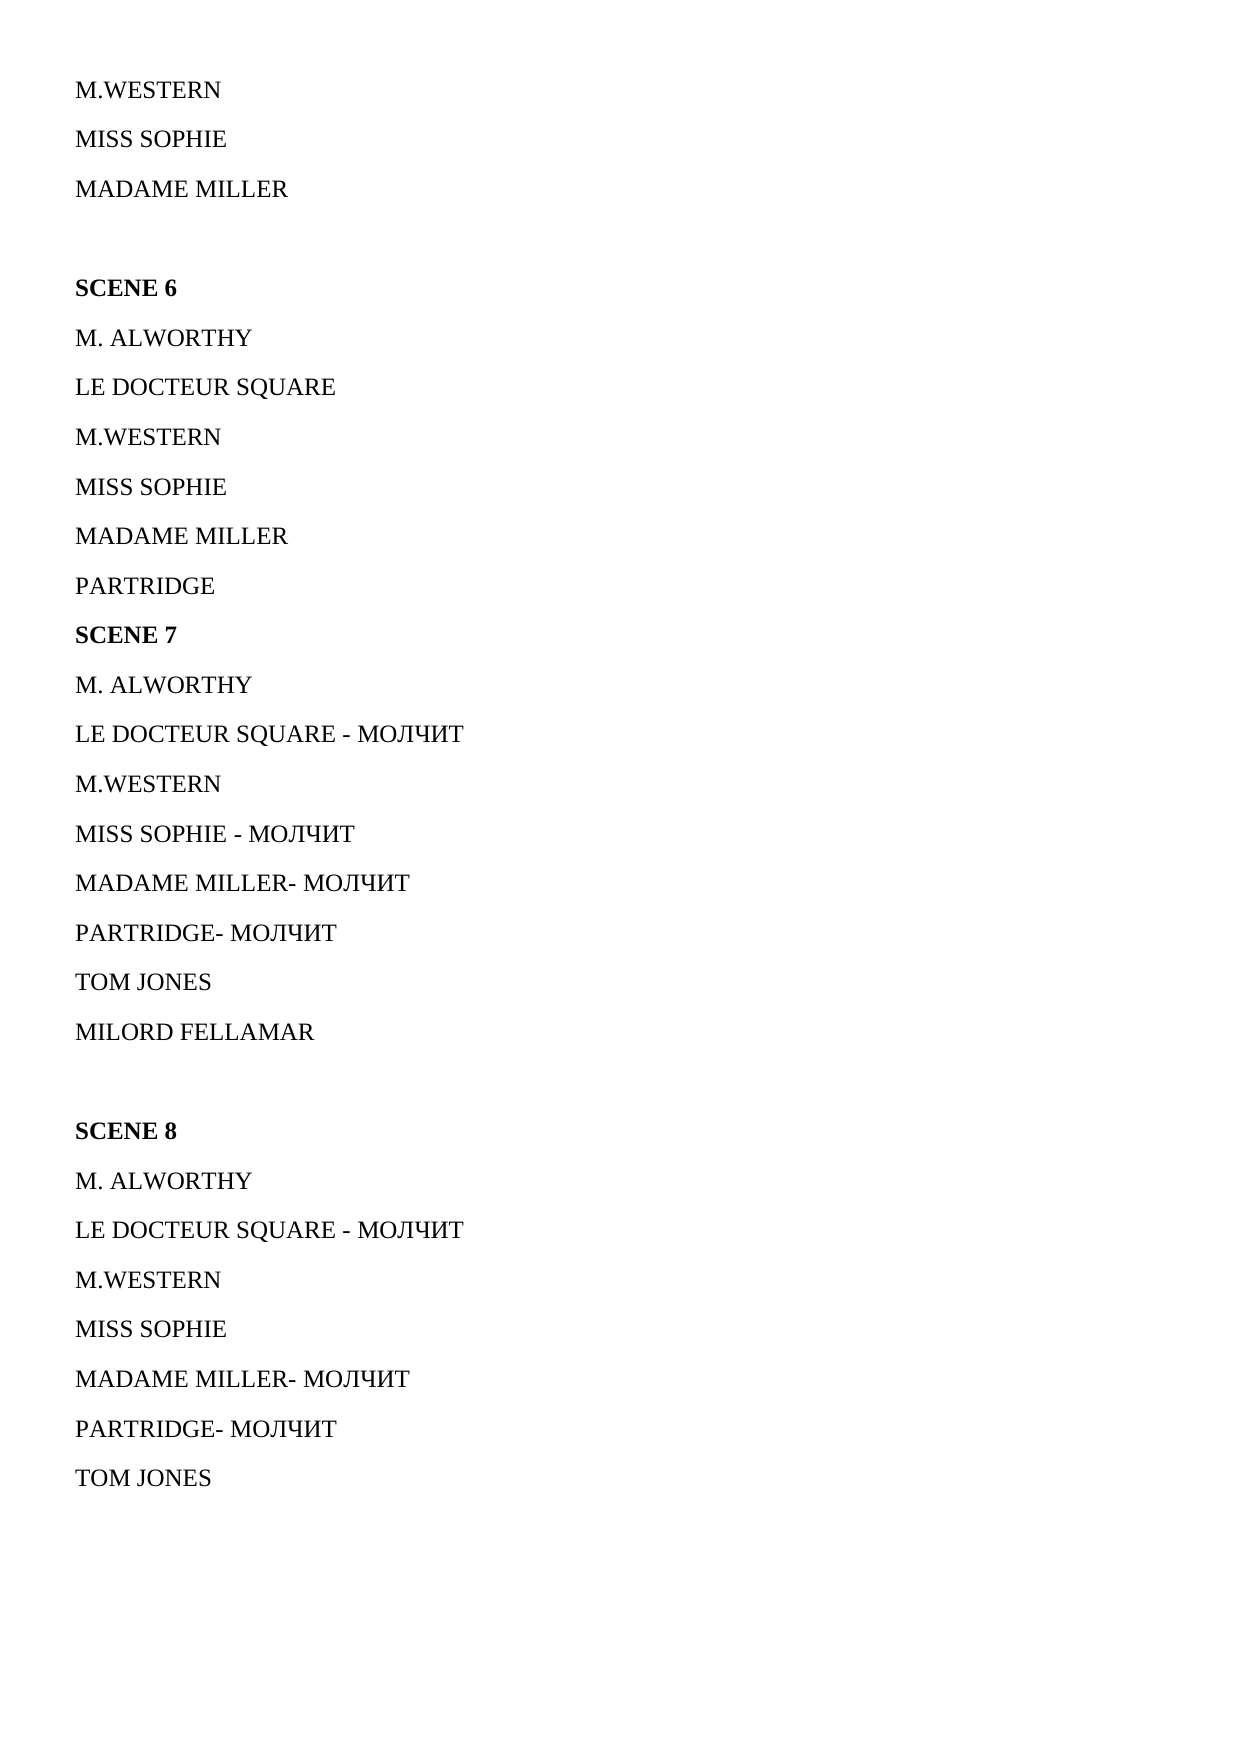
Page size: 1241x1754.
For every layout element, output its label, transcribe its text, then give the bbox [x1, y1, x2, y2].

text MADAME MILLER- МОЛЧИТ [75, 868, 1165, 897]
text LE DOCTEUR SQUARE [75, 372, 1165, 401]
text MADAME MILLER [75, 521, 1165, 550]
text M.WESTERN [75, 769, 1165, 798]
text MISS SOPHIE [75, 124, 1165, 153]
text LE DOCTEUR SQUARE - МОЛЧИТ [75, 1215, 1165, 1244]
text MISS SOPHIE [75, 472, 1165, 500]
text M.WESTERN [75, 1265, 1165, 1294]
text SCENE 6 [75, 273, 1165, 302]
text TOM JONES [75, 1463, 1165, 1492]
text SCENE 8 [75, 1116, 1165, 1145]
text LE DOCTEUR SQUARE - МОЛЧИТ [75, 719, 1165, 748]
text M. ALWORTHY [75, 1166, 1165, 1194]
text M.WESTERN [75, 75, 1165, 104]
text SCENE 7 [75, 620, 1165, 649]
text MISS SOPHIE [75, 1314, 1165, 1343]
text PARTRIDGE [75, 571, 1165, 599]
text TOM JONES [75, 967, 1165, 996]
text MADAME MILLER [75, 174, 1165, 203]
text MILORD FELLAMAR [75, 1017, 1165, 1046]
text PARTRIDGE- МОЛЧИТ [75, 1414, 1165, 1442]
text M. ALWORTHY [75, 670, 1165, 699]
text MISS SOPHIE - МОЛЧИТ [75, 819, 1165, 847]
text PARTRIDGE- МОЛЧИТ [75, 918, 1165, 947]
text MADAME MILLER- МОЛЧИТ [75, 1364, 1165, 1393]
text M. ALWORTHY [75, 323, 1165, 352]
text M.WESTERN [75, 422, 1165, 451]
